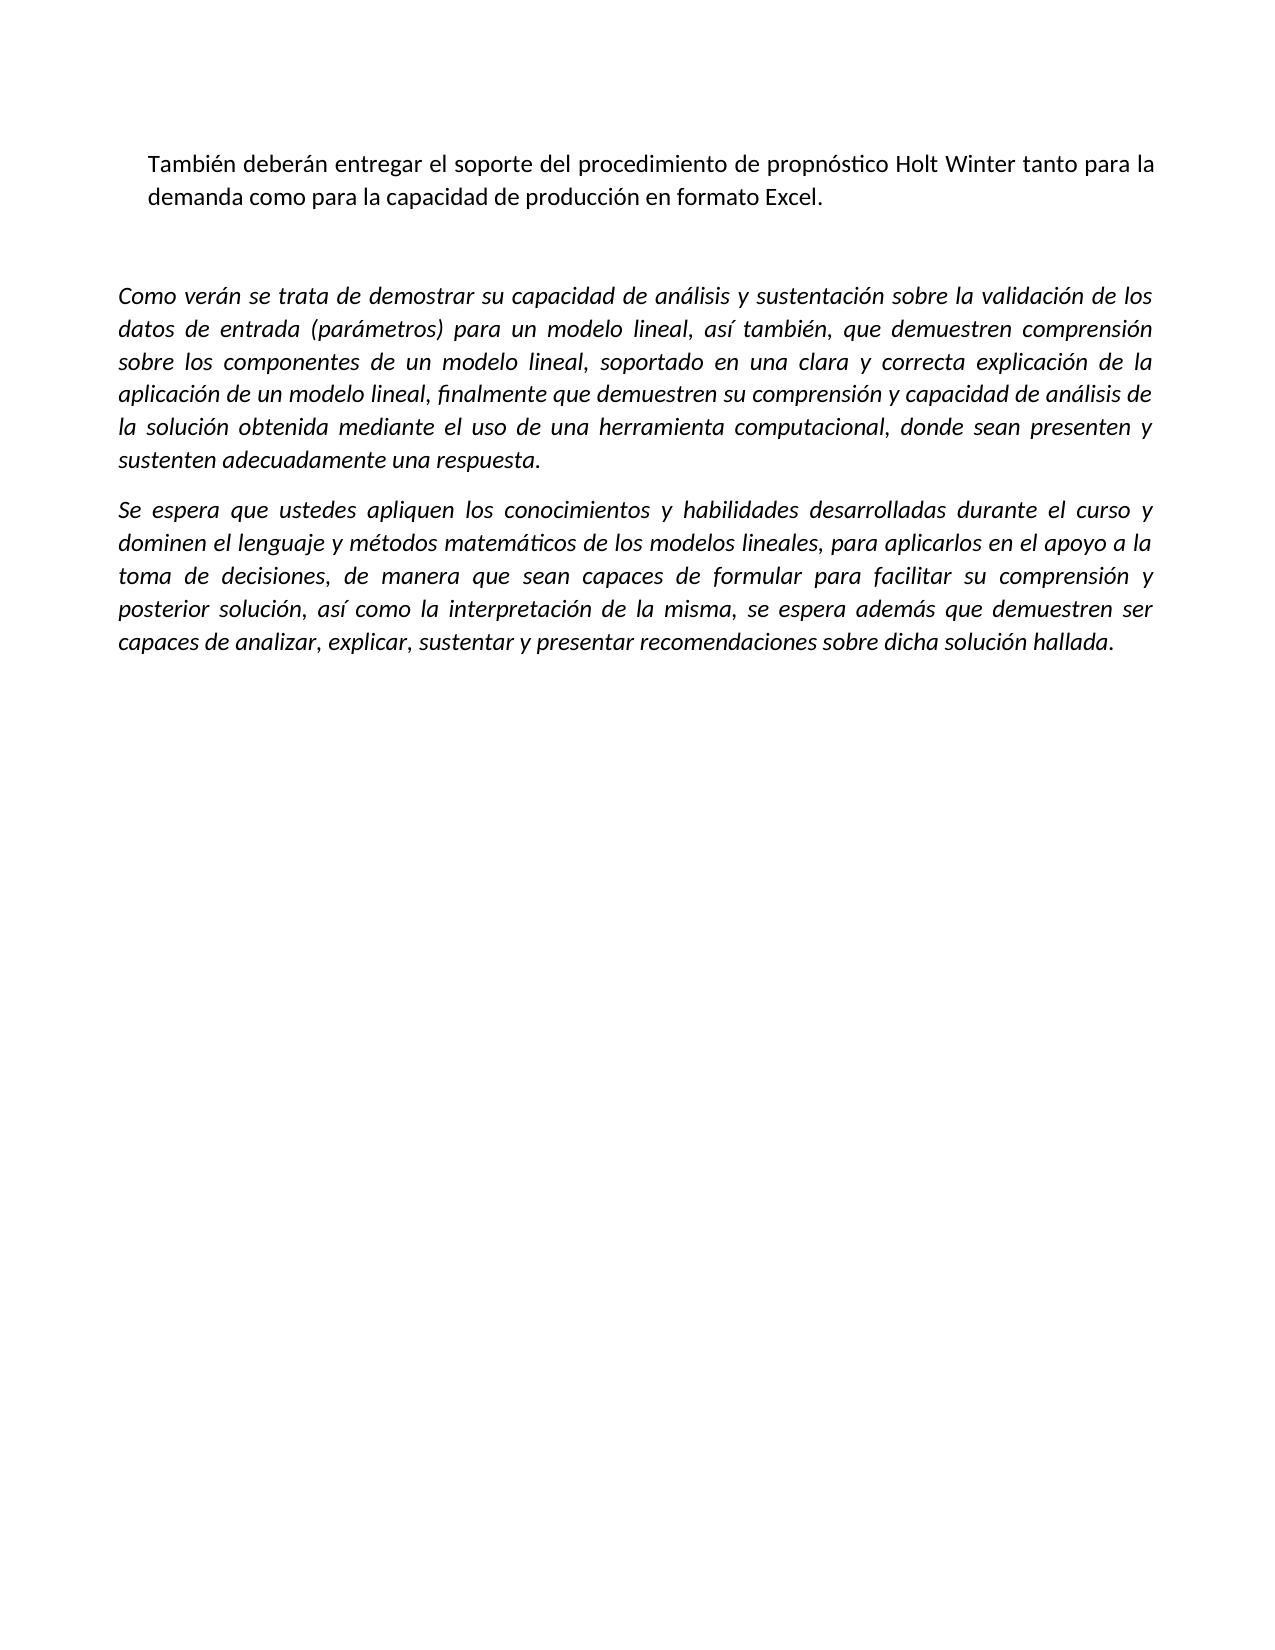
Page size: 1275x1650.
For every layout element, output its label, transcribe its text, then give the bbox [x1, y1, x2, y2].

text También deberán entregar el soporte del procedimiento de propnóstico Holt Winter tanto para la demanda como para la capacidad de producción en formato Excel. [148, 148, 1157, 211]
text Se espera que ustedes apliquen los conocimientos y habilidades desarrolladas durante el curso y dominen el lenguaje y métodos matemáticos de los modelos lineales, para aplicarlos en el apoyo a la toma de decisiones, de manera que sean capaces de formular para facilitar su comprensión y posterior solución, así como la interpretación de la misma, se espera además que demuestren ser capaces de analizar, explicar, sustentar y presentar recomendaciones sobre dicha solución hallada. [118, 494, 1157, 656]
text Como verán se trata de demostrar su capacidad de análisis y sustentación sobre la validación de los datos de entrada (parámetros) para un modelo lineal, así también, que demuestren comprensión sobre los componentes de un modelo lineal, soportado en una clara y correcta explicación de la aplicación de un modelo lineal, finalmente que demuestren su comprensión y capacidad de análisis de la solución obtenida mediante el uso de una herramienta computacional, donde sean presenten y sustenten adecuadamente una respuesta. [118, 280, 1157, 475]
